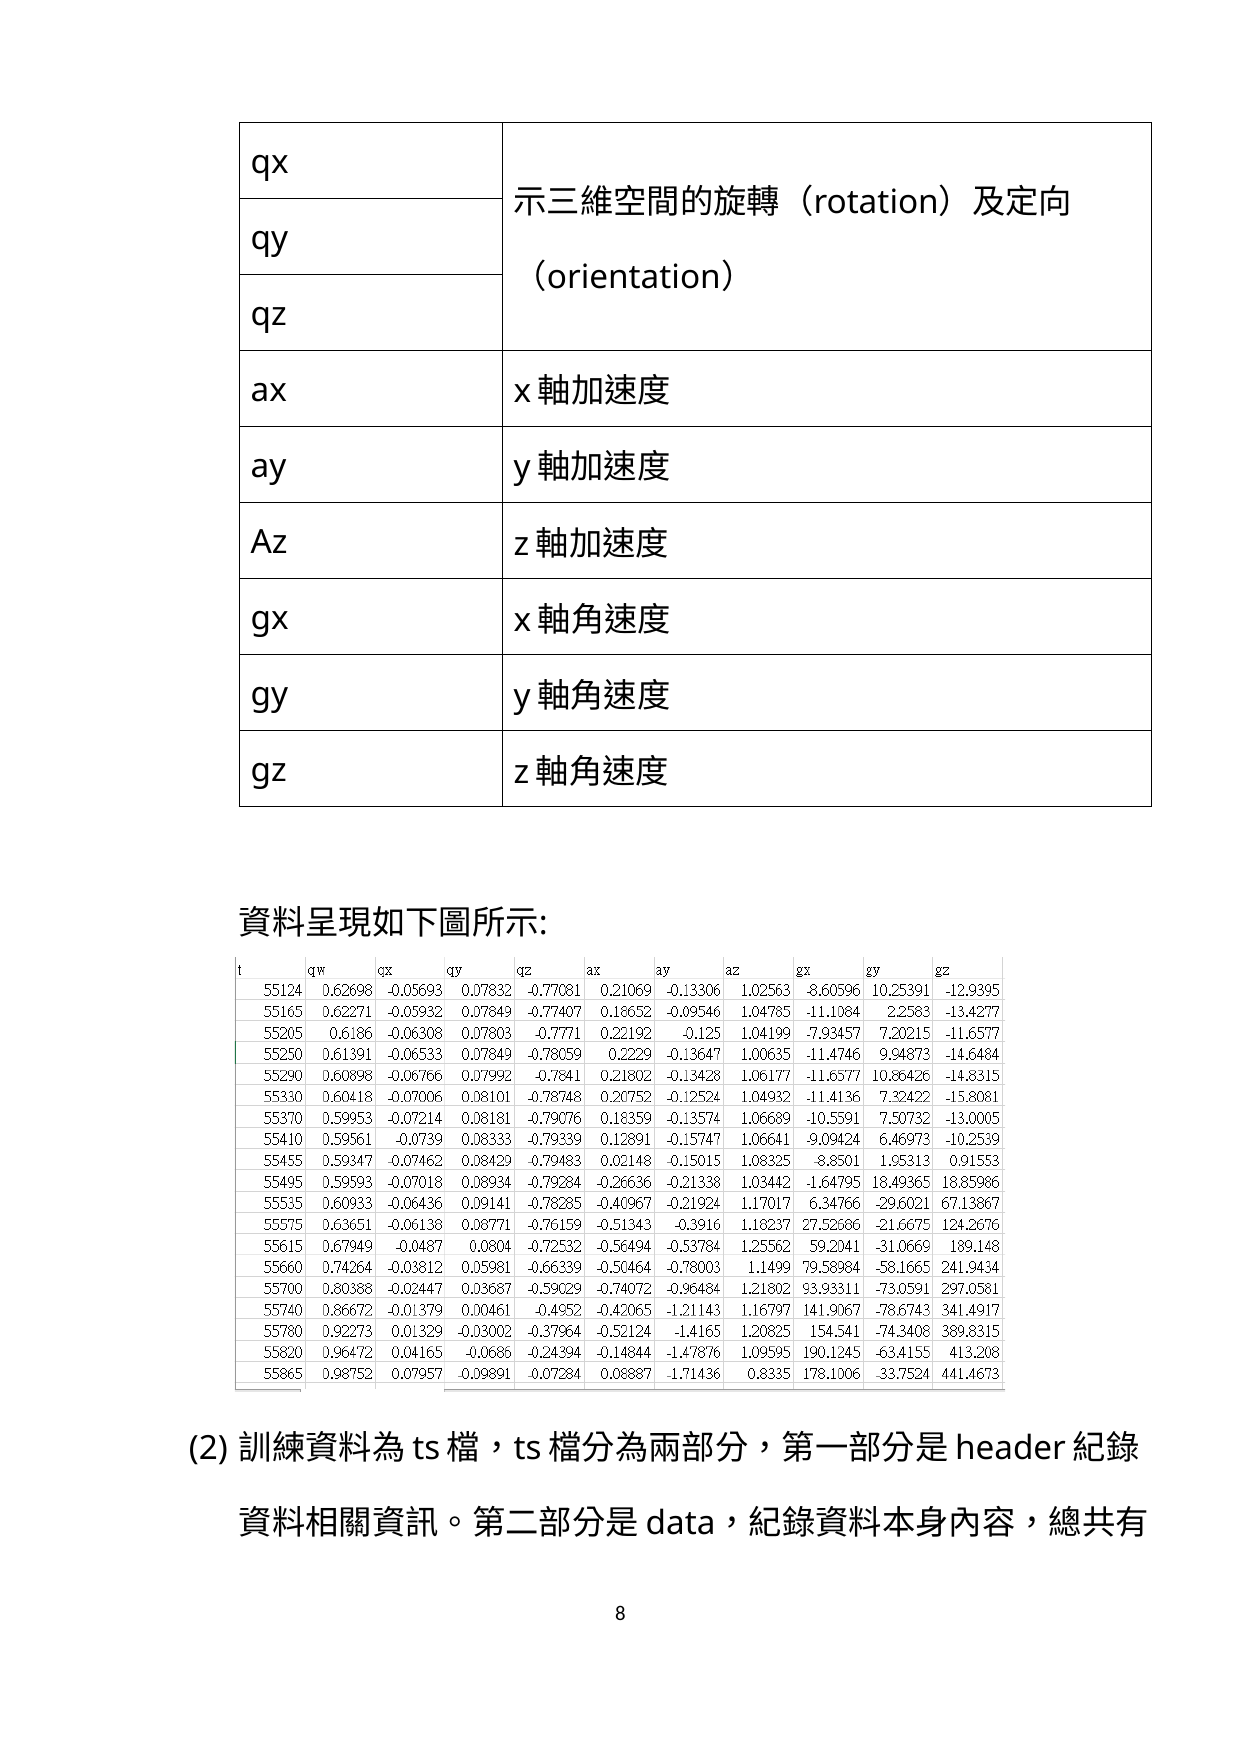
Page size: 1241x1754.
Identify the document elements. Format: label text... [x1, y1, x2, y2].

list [189, 1407, 1152, 1557]
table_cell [503, 123, 1151, 350]
table_cell x軸加速度 [503, 351, 1151, 426]
table_cell y軸角速度 [503, 655, 1151, 730]
table_cell ay [240, 427, 502, 502]
table_cell gx [240, 579, 502, 654]
table_cell x軸角速度 [503, 579, 1151, 654]
table_cell gz [240, 731, 502, 806]
list 資料呈現如下圖所示: [239, 882, 1152, 957]
table_cell qy [240, 199, 502, 274]
table_cell qx [240, 123, 502, 198]
table_cell y軸加速度 [503, 427, 1151, 502]
table_cell ax [240, 351, 502, 426]
table_cell gy [240, 655, 502, 730]
table_cell Az [240, 503, 502, 578]
table_cell z軸角速度 [503, 731, 1151, 806]
table_cell z軸加速度 [503, 503, 1151, 578]
table_cell qz [240, 275, 502, 350]
picture [234, 957, 1006, 1392]
